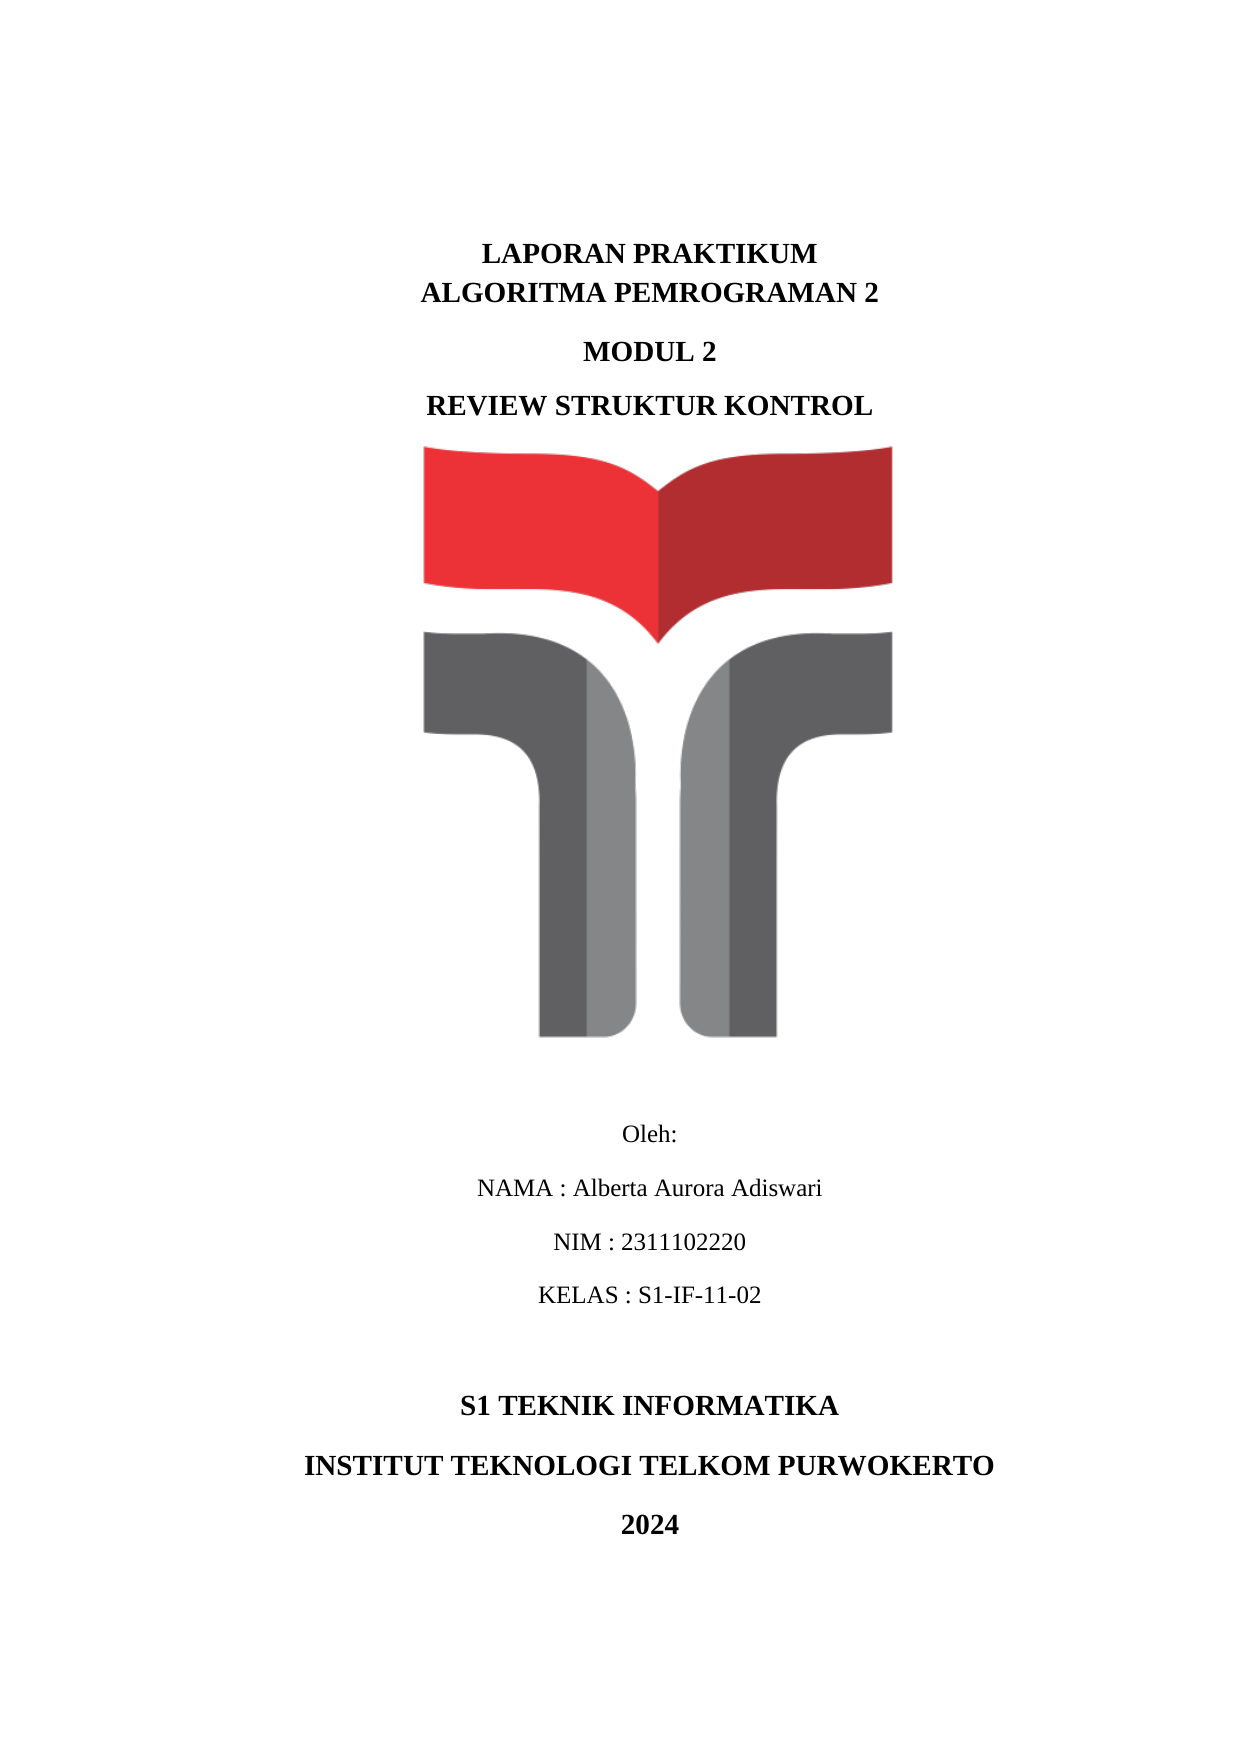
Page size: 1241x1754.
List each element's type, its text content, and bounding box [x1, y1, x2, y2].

text Oleh: [236, 1119, 1063, 1148]
text REVIEW STRUKTUR KONTROL [236, 388, 1063, 422]
text KELAS : S1-IF-11-02 [236, 1281, 1063, 1309]
text 2024 [236, 1507, 1063, 1541]
text NAMA : Alberta Aurora Adiswari [236, 1173, 1063, 1202]
text INSTITUT TEKNOLOGI TELKOM PURWOKERTO [236, 1448, 1063, 1481]
text MODUL 2 [236, 334, 1063, 368]
text S1 TEKNIK INFORMATIKA [236, 1388, 1063, 1422]
picture [351, 442, 949, 1041]
text NIM : 2311102220 [236, 1227, 1063, 1255]
text LAPORAN PRAKTIKUM ALGORITMA PEMROGRAMAN 2 [236, 236, 1063, 308]
